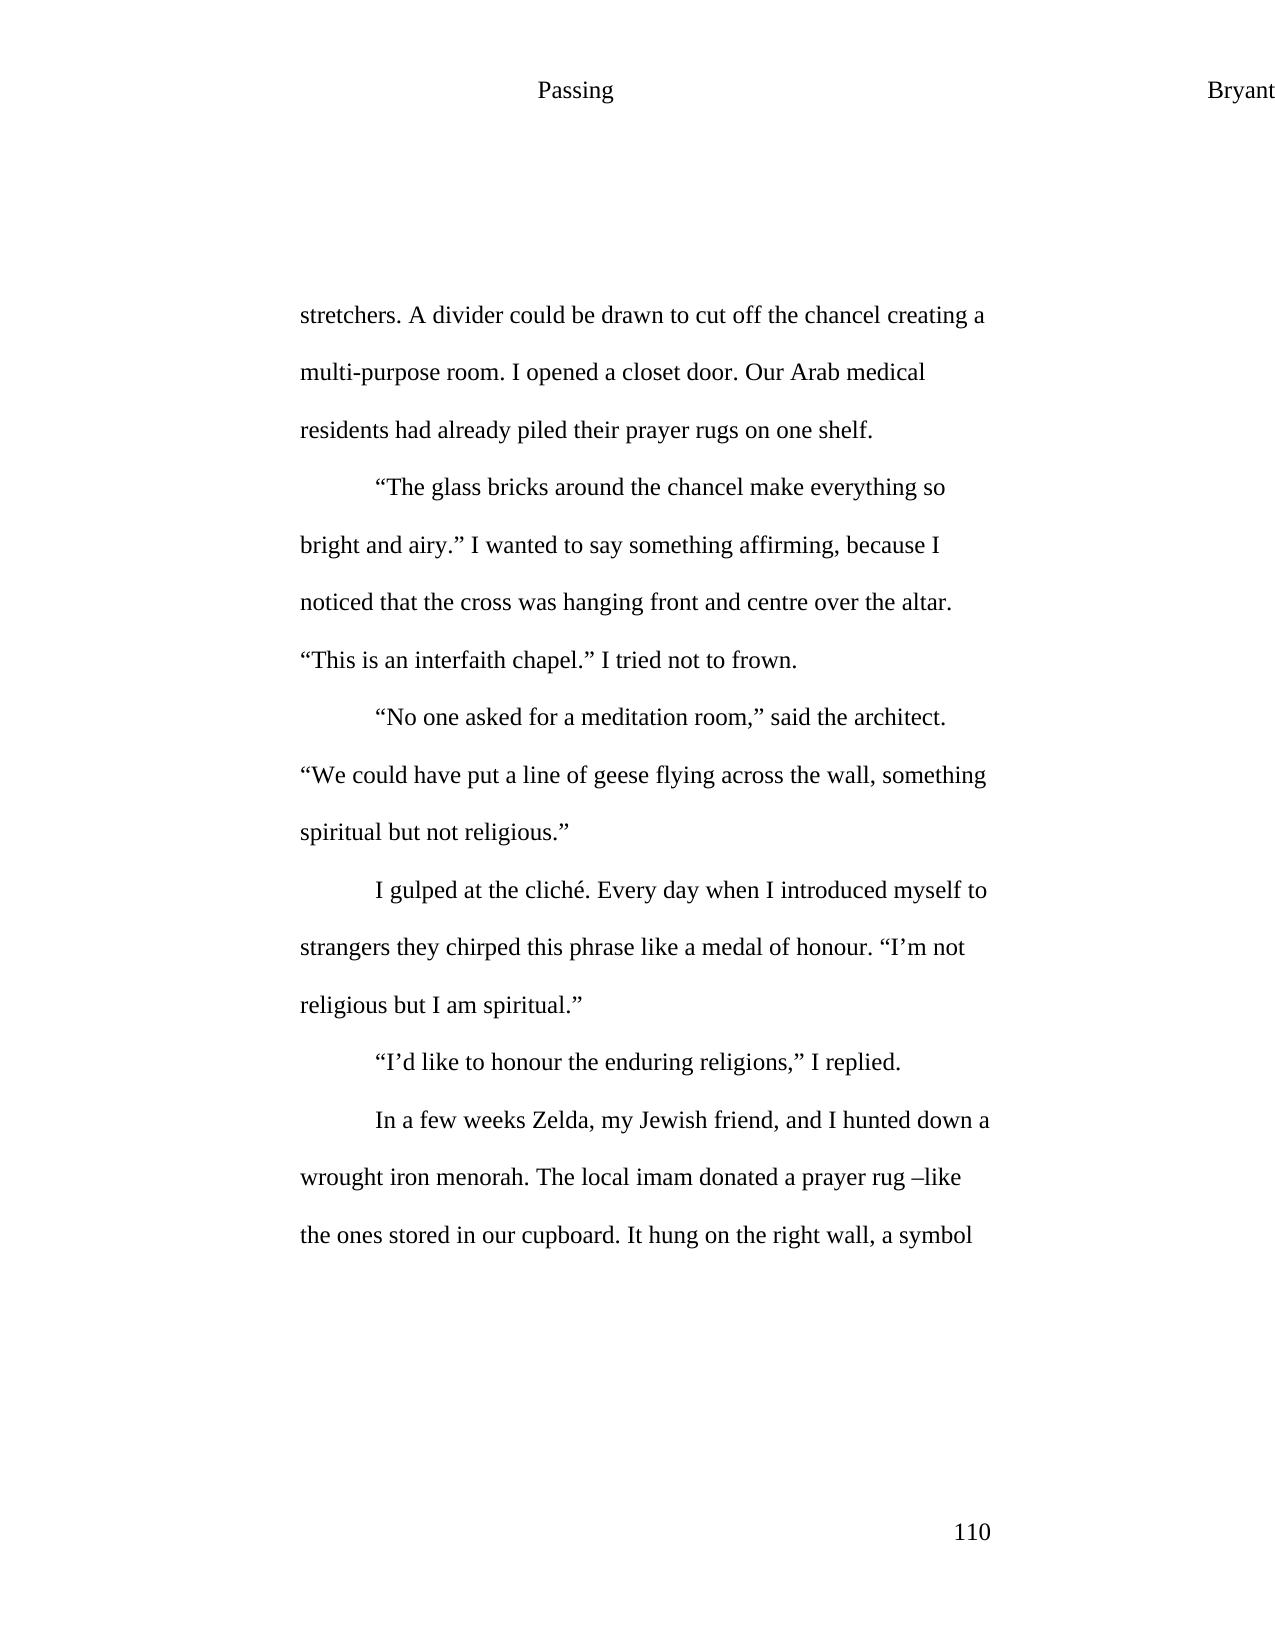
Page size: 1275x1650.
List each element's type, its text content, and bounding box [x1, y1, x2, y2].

text “I’d like to honour the enduring religions,” I replied. [300, 1047, 991, 1076]
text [300, 300, 991, 444]
text I gulped at the cliché. Every day when I introduced myself to strangers they chirped this phrase like a medal of honour. “I’m not religious but I am spiritual.” [300, 875, 991, 1019]
text “No one asked for a meditation room,” said the architect. “We could have put a line of geese flying across the wall, something spiritual but not religious.” [300, 702, 991, 846]
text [300, 1105, 991, 1249]
text “The glass bricks around the chancel make everything so bright and airy.” I wanted to say something affirming, because I noticed that the cross was hanging front and centre over the altar. “This is an interfaith chapel.” I tried not to frown. [300, 472, 991, 674]
